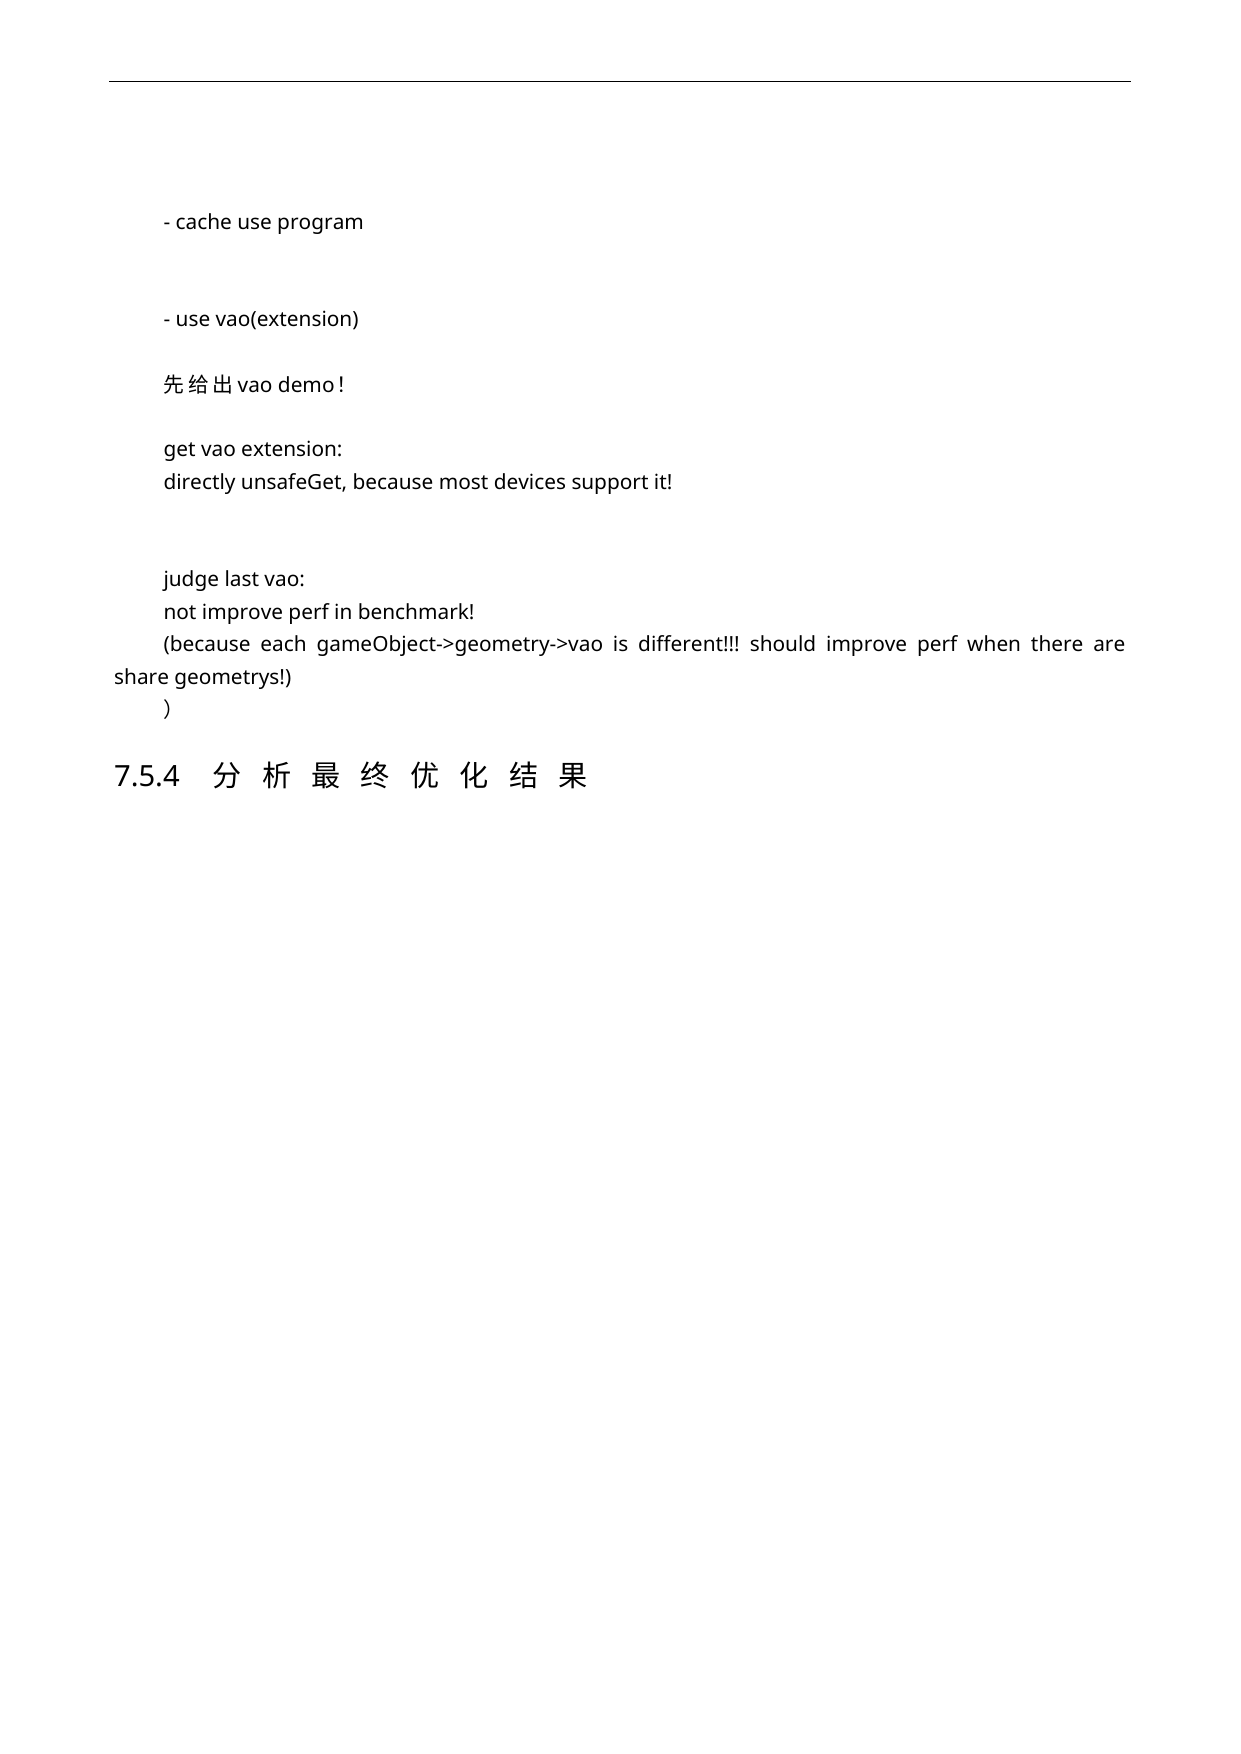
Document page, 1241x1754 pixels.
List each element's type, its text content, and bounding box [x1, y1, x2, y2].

text directly unsafeGet, because most devices support it! [114, 465, 1126, 497]
text - cache use program [114, 205, 1126, 237]
text ） [114, 692, 1126, 725]
text - use vao(extension) [114, 302, 1126, 335]
text 先给出vao demo！ [114, 367, 1126, 400]
subtitle 7.5.4 分析最终优化结果 [114, 741, 1126, 806]
text (because each gameObject->geometry->vao is different!!! should improve perf when there are share geometrys!) [114, 627, 1126, 692]
text not improve perf in benchmark! [114, 595, 1126, 627]
text judge last vao: [114, 562, 1126, 595]
text get vao extension: [114, 432, 1126, 465]
